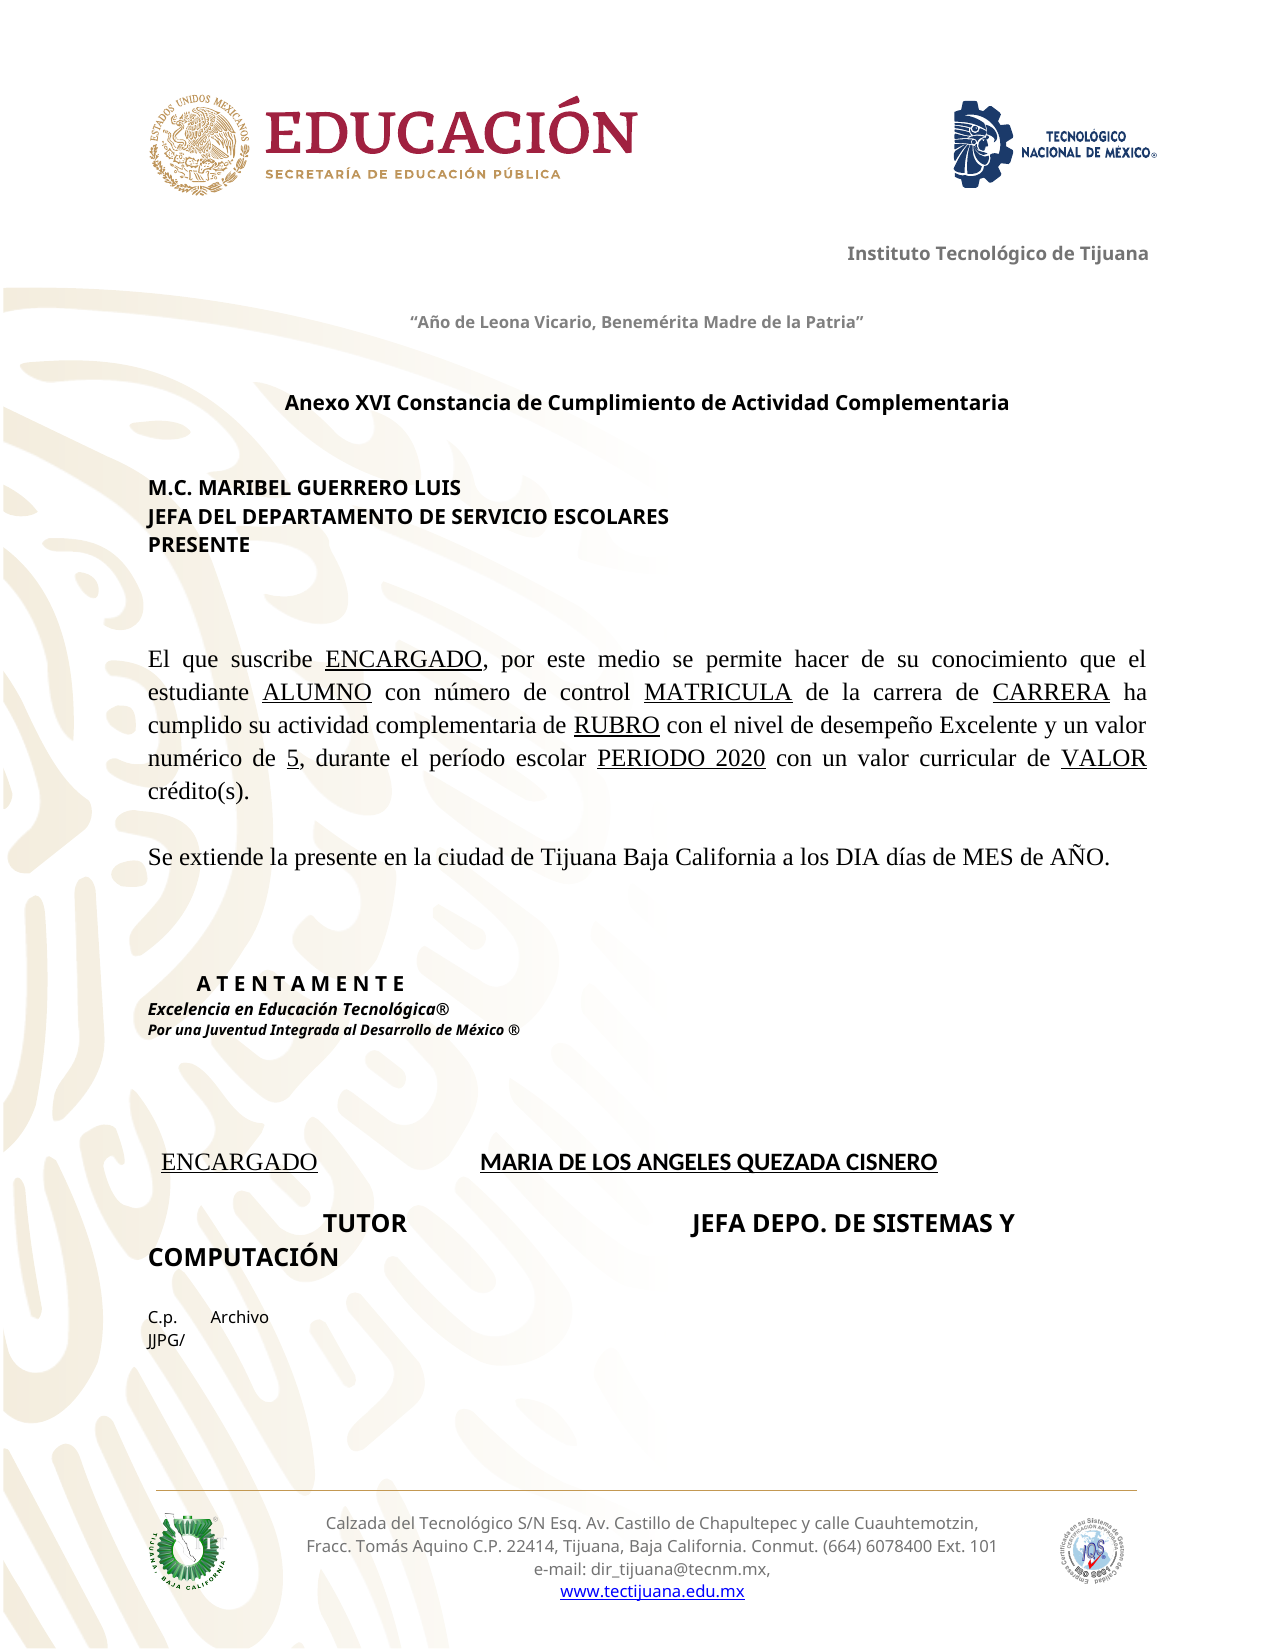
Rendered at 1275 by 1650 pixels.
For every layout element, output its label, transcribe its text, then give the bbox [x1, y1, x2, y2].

text M.C. MARIBEL GUERRERO LUIS [148, 473, 1147, 502]
text El que suscribe ENCARGADO, por este medio se permite hacer de su conocimiento que el estudiante ALUMNO con número de control MATRICULA de la carrera de CARRERA ha cumplido su actividad complementaria de RUBRO con el nivel de desempeño Excelente y un valor numérico de 5, durante el período escolar PERIODO 2020 con un valor curricular de VALOR crédito(s). [148, 644, 1147, 805]
text JEFA DEL DEPARTAMENTO DE SERVICIO ESCOLARES [148, 502, 1147, 530]
text C.p. Archivo [148, 1306, 1147, 1329]
text PRESENTE [148, 530, 1147, 559]
picture [1060, 1518, 1124, 1584]
text TUTOR JEFA DEPO. DE SISTEMAS Y COMPUTACIÓN [148, 1205, 1147, 1273]
text ENCARGADO MARIA DE LOS ANGELES QUEZADA CISNERO [148, 1146, 1157, 1176]
text Por una Juventud Integrada al Desarrollo de México ® [148, 1020, 1147, 1040]
text JJPG/ [148, 1329, 1147, 1351]
picture [149, 1513, 227, 1590]
text A T E N T A M E N T E [148, 969, 1147, 997]
text Se extiende la presente en la ciudad de Tijuana Baja California a los DIA días de MES de AÑO. [148, 842, 1147, 871]
text Excelencia en Educación Tecnológica® [148, 997, 1147, 1020]
text Anexo XVI Constancia de Cumplimiento de Actividad Complementaria [148, 388, 1147, 417]
